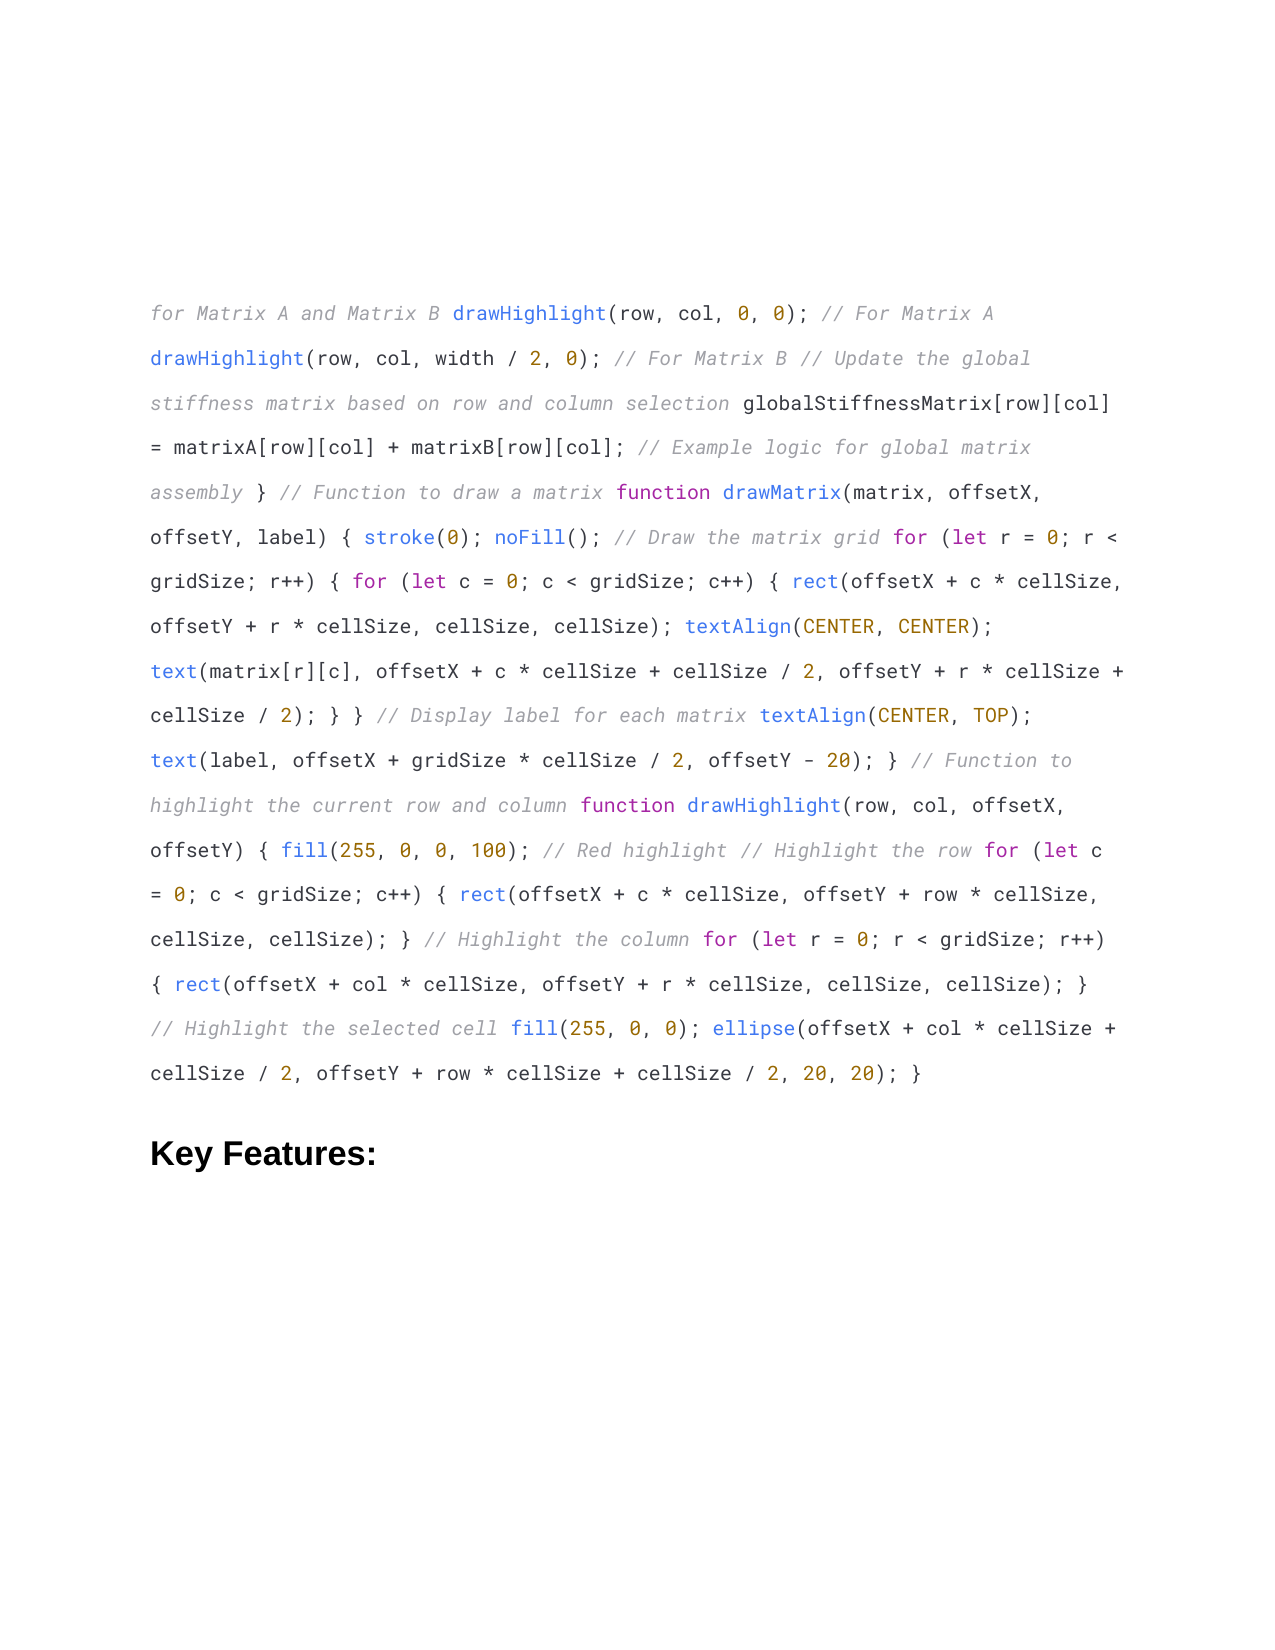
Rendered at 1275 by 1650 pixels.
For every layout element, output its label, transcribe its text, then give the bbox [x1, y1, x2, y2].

subtitle Key Features: [150, 1133, 1125, 1173]
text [150, 300, 1125, 1086]
